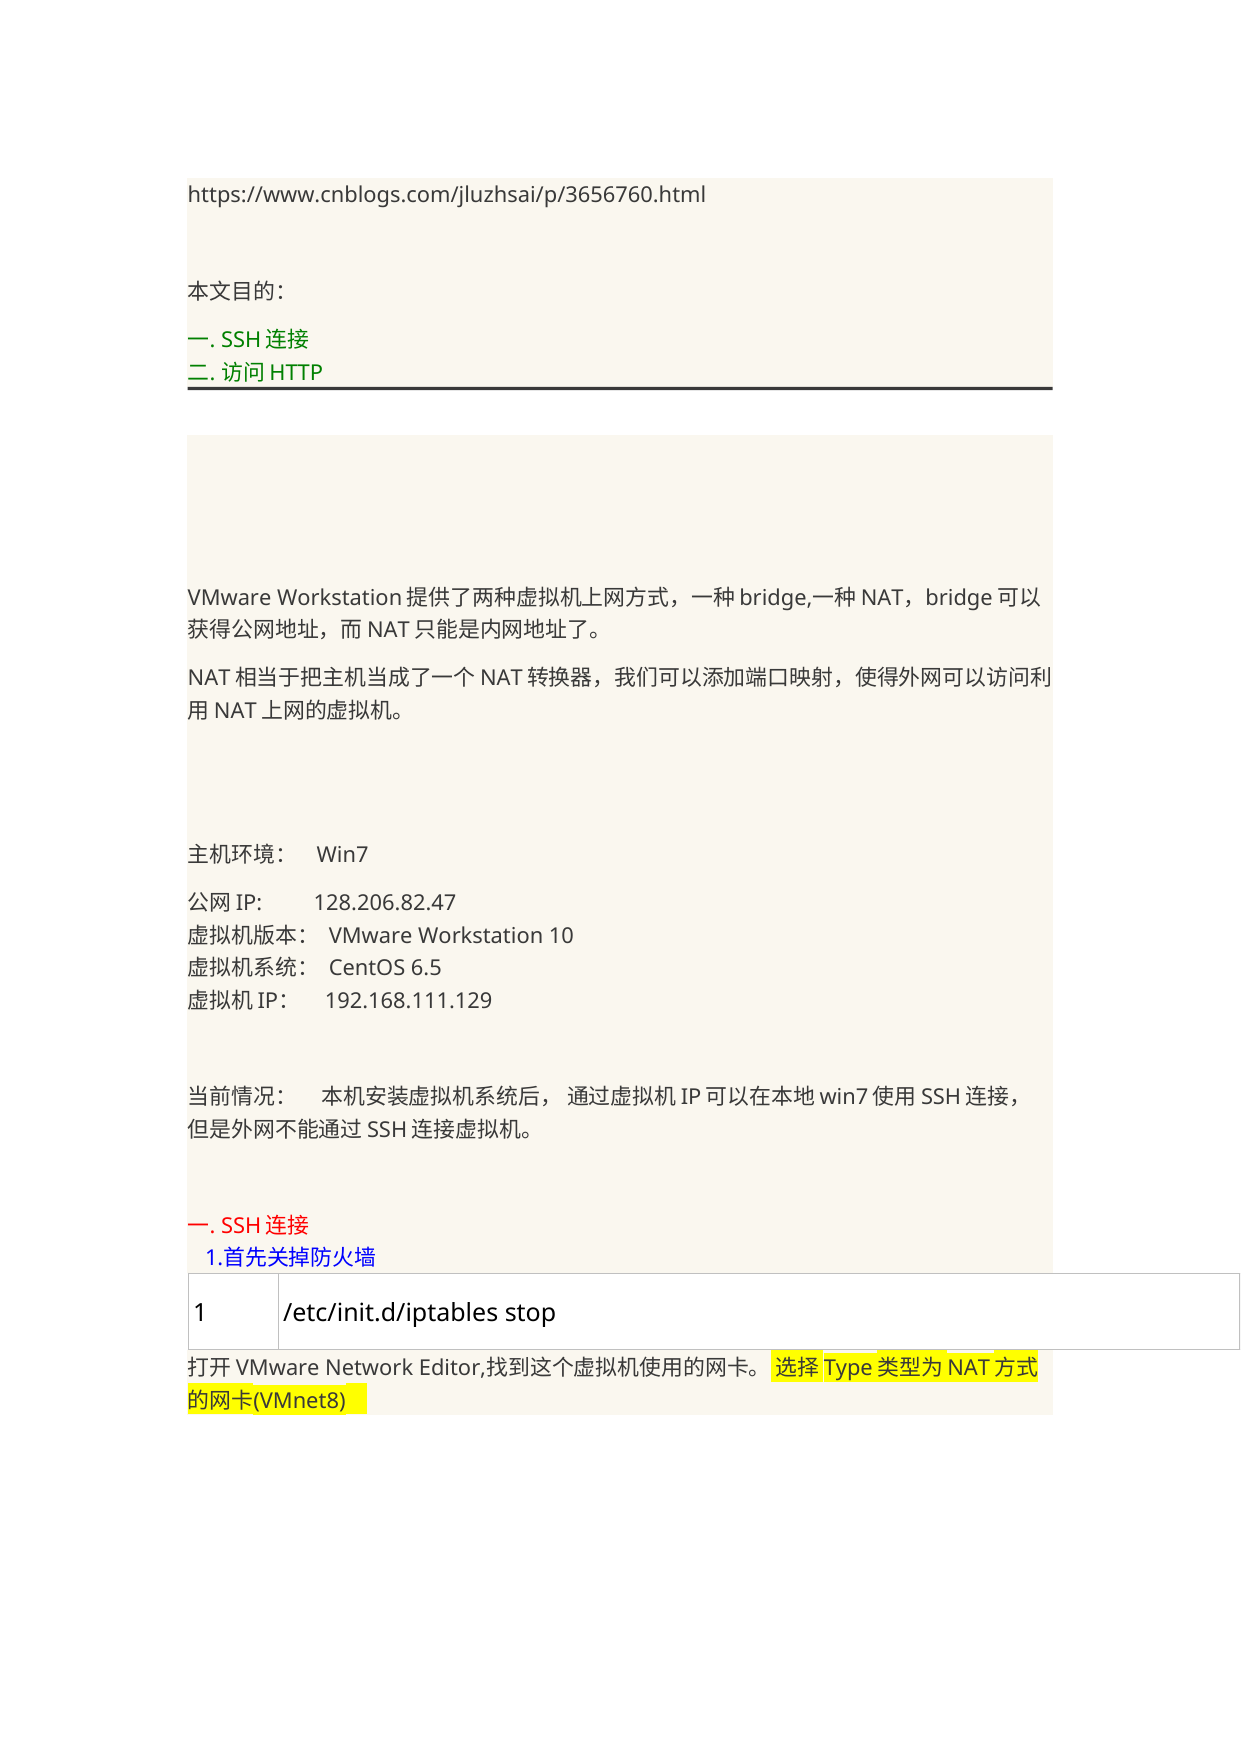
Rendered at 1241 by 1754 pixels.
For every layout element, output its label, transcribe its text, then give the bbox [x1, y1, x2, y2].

text 一. SSH连接 [187, 322, 1053, 354]
text 二. 访问HTTP [187, 354, 1053, 386]
text 虚拟机IP： 192.168.111.129 [187, 983, 1053, 1015]
text NAT相当于把主机当成了一个NAT转换器，我们可以添加端口映射，使得外网可以访问利用NAT上网的虚拟机。 [187, 660, 1053, 725]
text 虚拟机版本： VMware Workstation 10 [187, 918, 1053, 950]
text 本文目的： [187, 274, 1053, 306]
text VMware Workstation提供了两种虚拟机上网方式，一种bridge,一种NAT，bridge可以获得公网地址，而NAT只能是内网地址了。 [187, 579, 1053, 644]
text https://www.cnblogs.com/jluzhsai/p/3656760.html [187, 178, 1053, 210]
text 打开VMware Network Editor,找到这个虚拟机使用的网卡。 选择Type类型为NAT方式的网卡(VMnet8) [187, 1350, 1053, 1415]
text 1.首先关掉防火墙 [187, 1240, 1053, 1273]
text 当前情况： 本机安装虚拟机系统后， 通过虚拟机IP可以在本地win7使用SSH连接， 但是外网不能通过SSH连接虚拟机。 [187, 1079, 1053, 1144]
text 主机环境： Win7 [187, 837, 1053, 869]
text 虚拟机系统： CentOS 6.5 [187, 950, 1053, 983]
text 公网IP: 128.206.82.47 [187, 885, 1053, 918]
table_header 1 [189, 1274, 278, 1348]
table_header /etc/init.d/iptables stop [279, 1274, 1239, 1348]
text 一. SSH连接 [187, 1208, 1053, 1240]
